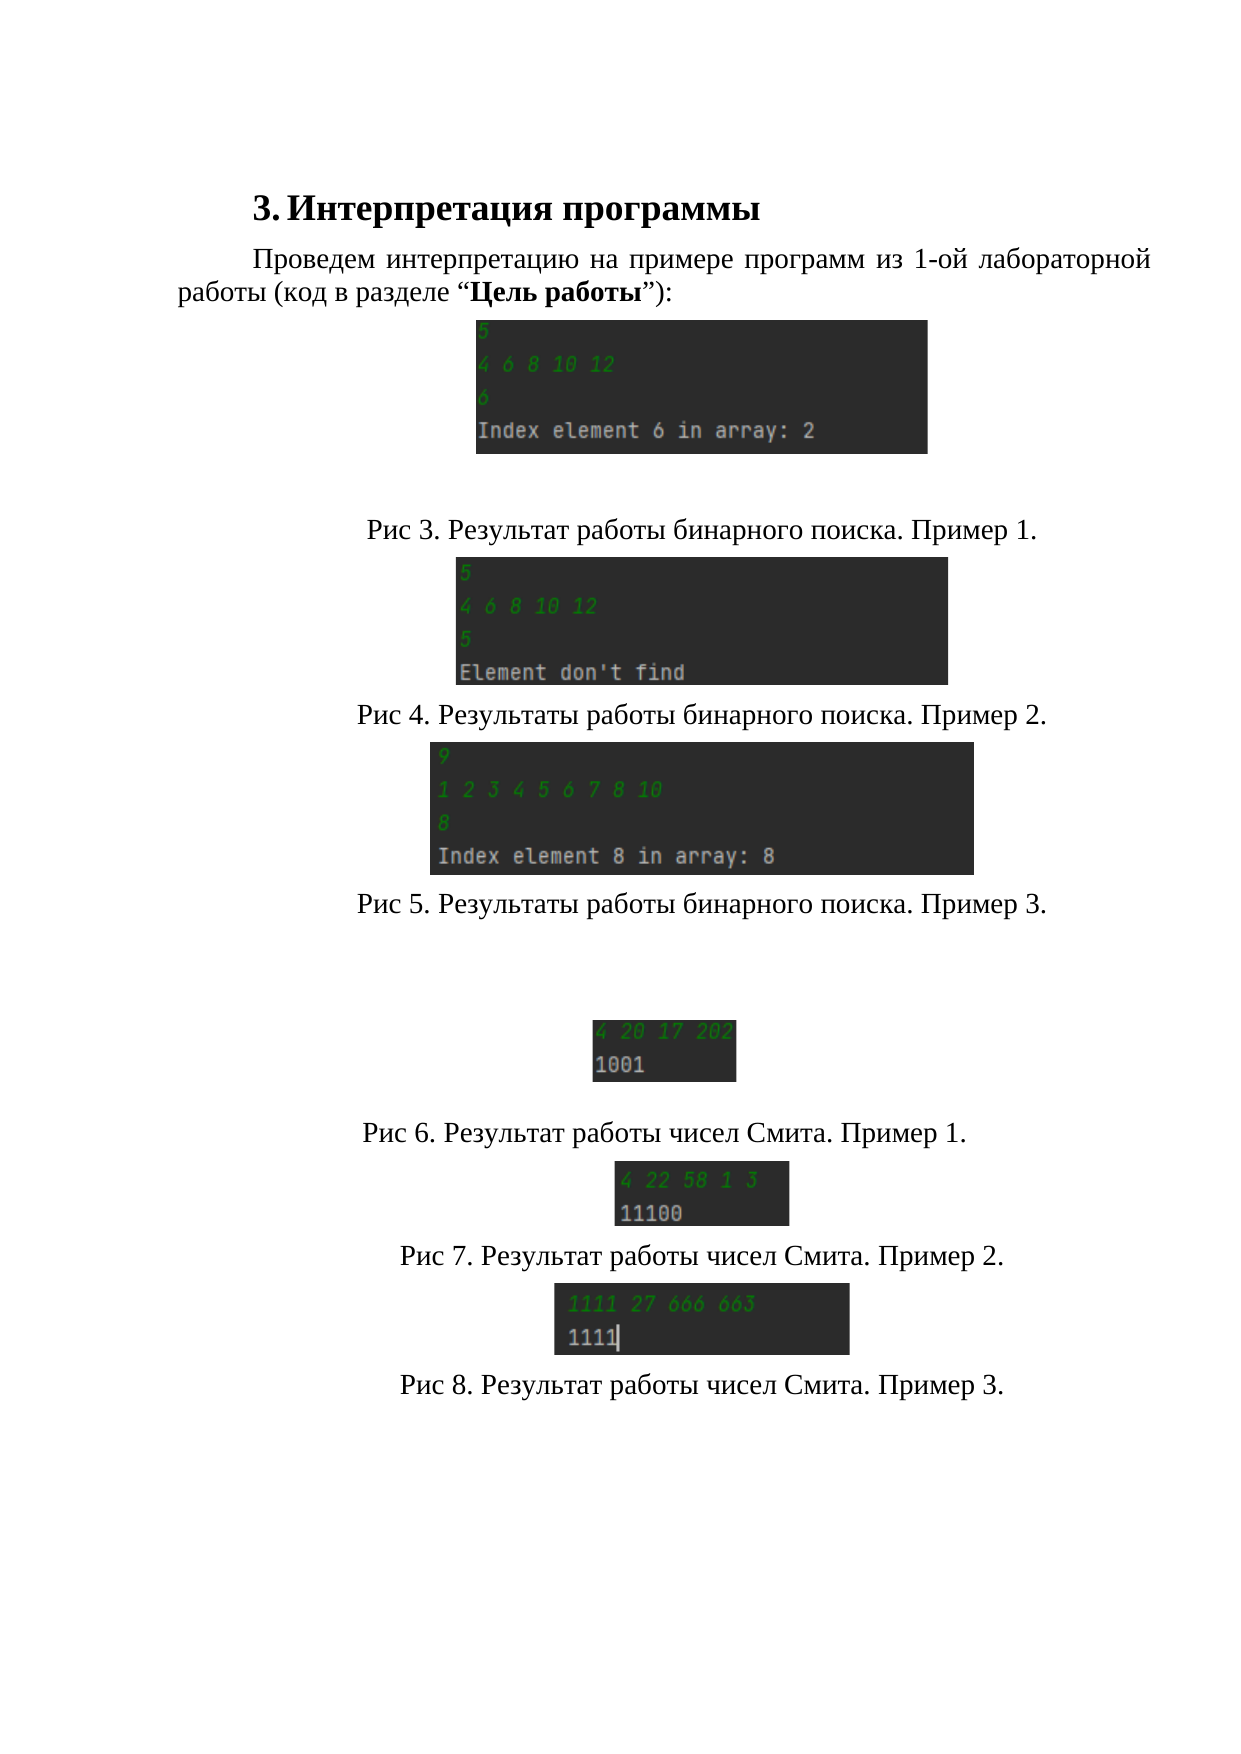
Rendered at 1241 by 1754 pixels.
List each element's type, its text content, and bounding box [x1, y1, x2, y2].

picture [592, 1020, 737, 1082]
picture [614, 1161, 790, 1226]
text 3. Интерпретация программы [177, 185, 1152, 228]
text Рис 7. Результат работы чисел Смита. Пример 2. [177, 1238, 1152, 1271]
picture [455, 557, 949, 685]
text Рис 3. Результат работы бинарного поиска. Пример 1. [177, 512, 1152, 545]
picture [430, 742, 974, 875]
text Рис 5. Результаты работы бинарного поиска. Пример 3. Рис 6. Результат работы чисел Смита. Пример 1. [177, 887, 1152, 1149]
picture [476, 320, 928, 454]
text Проведем интерпретацию на примере программ из 1-ой лабораторной работы (код в разделе “Цель работы”): [177, 241, 1152, 308]
text Рис 8. Результат работы чисел Смита. Пример 3. [177, 1367, 1152, 1400]
picture [554, 1283, 850, 1355]
text Рис 4. Результаты работы бинарного поиска. Пример 2. [177, 697, 1152, 730]
